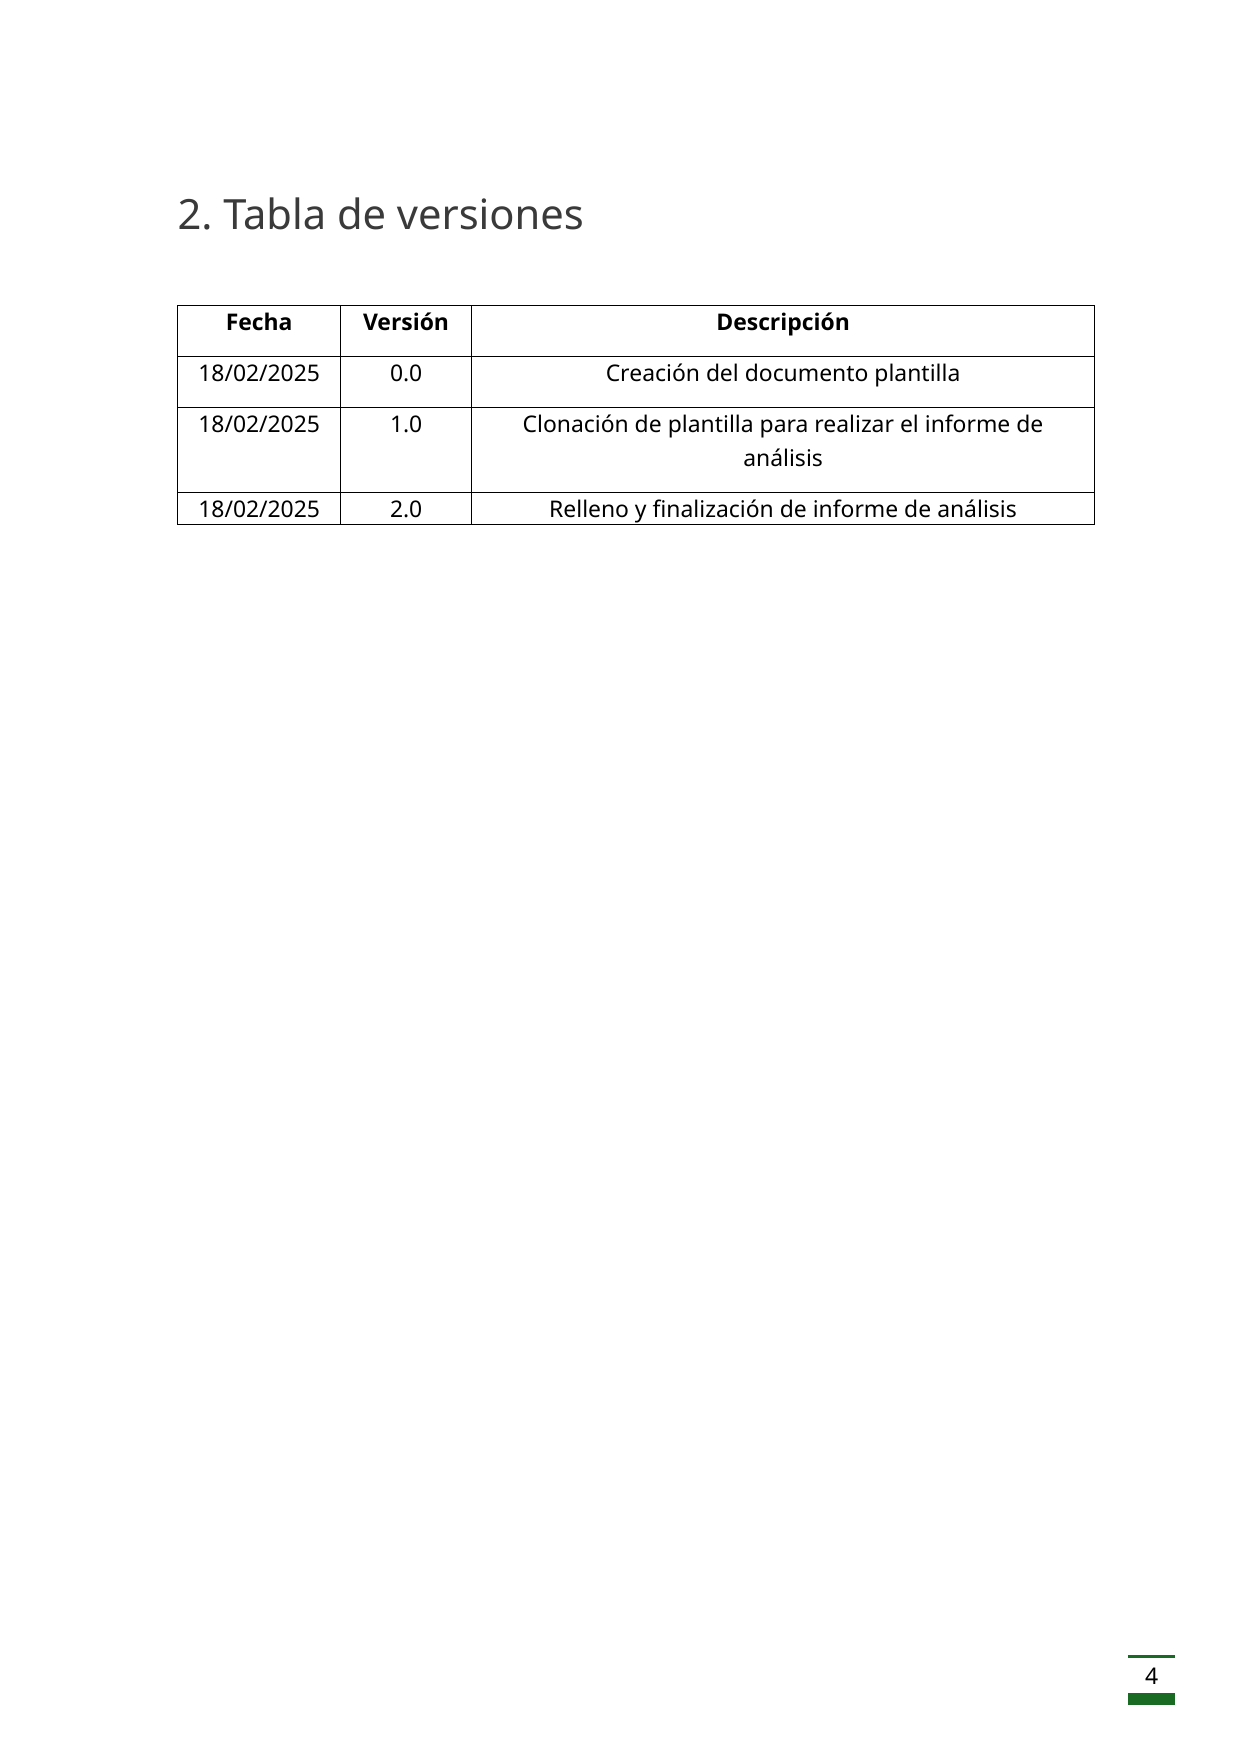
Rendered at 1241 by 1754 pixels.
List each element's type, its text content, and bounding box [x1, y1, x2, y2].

table_cell Relleno y finalización de informe de análisis [472, 493, 1094, 524]
table_header Versión [341, 306, 471, 356]
table_cell 18/02/2025 [178, 408, 340, 492]
table_cell 1.0 [341, 408, 471, 492]
table_header Descripción [472, 306, 1094, 356]
table_cell Clonación de plantilla para realizar el informe de análisis [472, 408, 1094, 492]
table_cell 2.0 [341, 493, 471, 524]
table_cell 0.0 [341, 357, 471, 407]
subtitle 2. Tabla de versiones [177, 185, 1063, 242]
table_cell 18/02/2025 [178, 493, 340, 524]
table_header Fecha [178, 306, 340, 356]
table_cell 18/02/2025 [178, 357, 340, 407]
table_cell Creación del documento plantilla [472, 357, 1094, 407]
